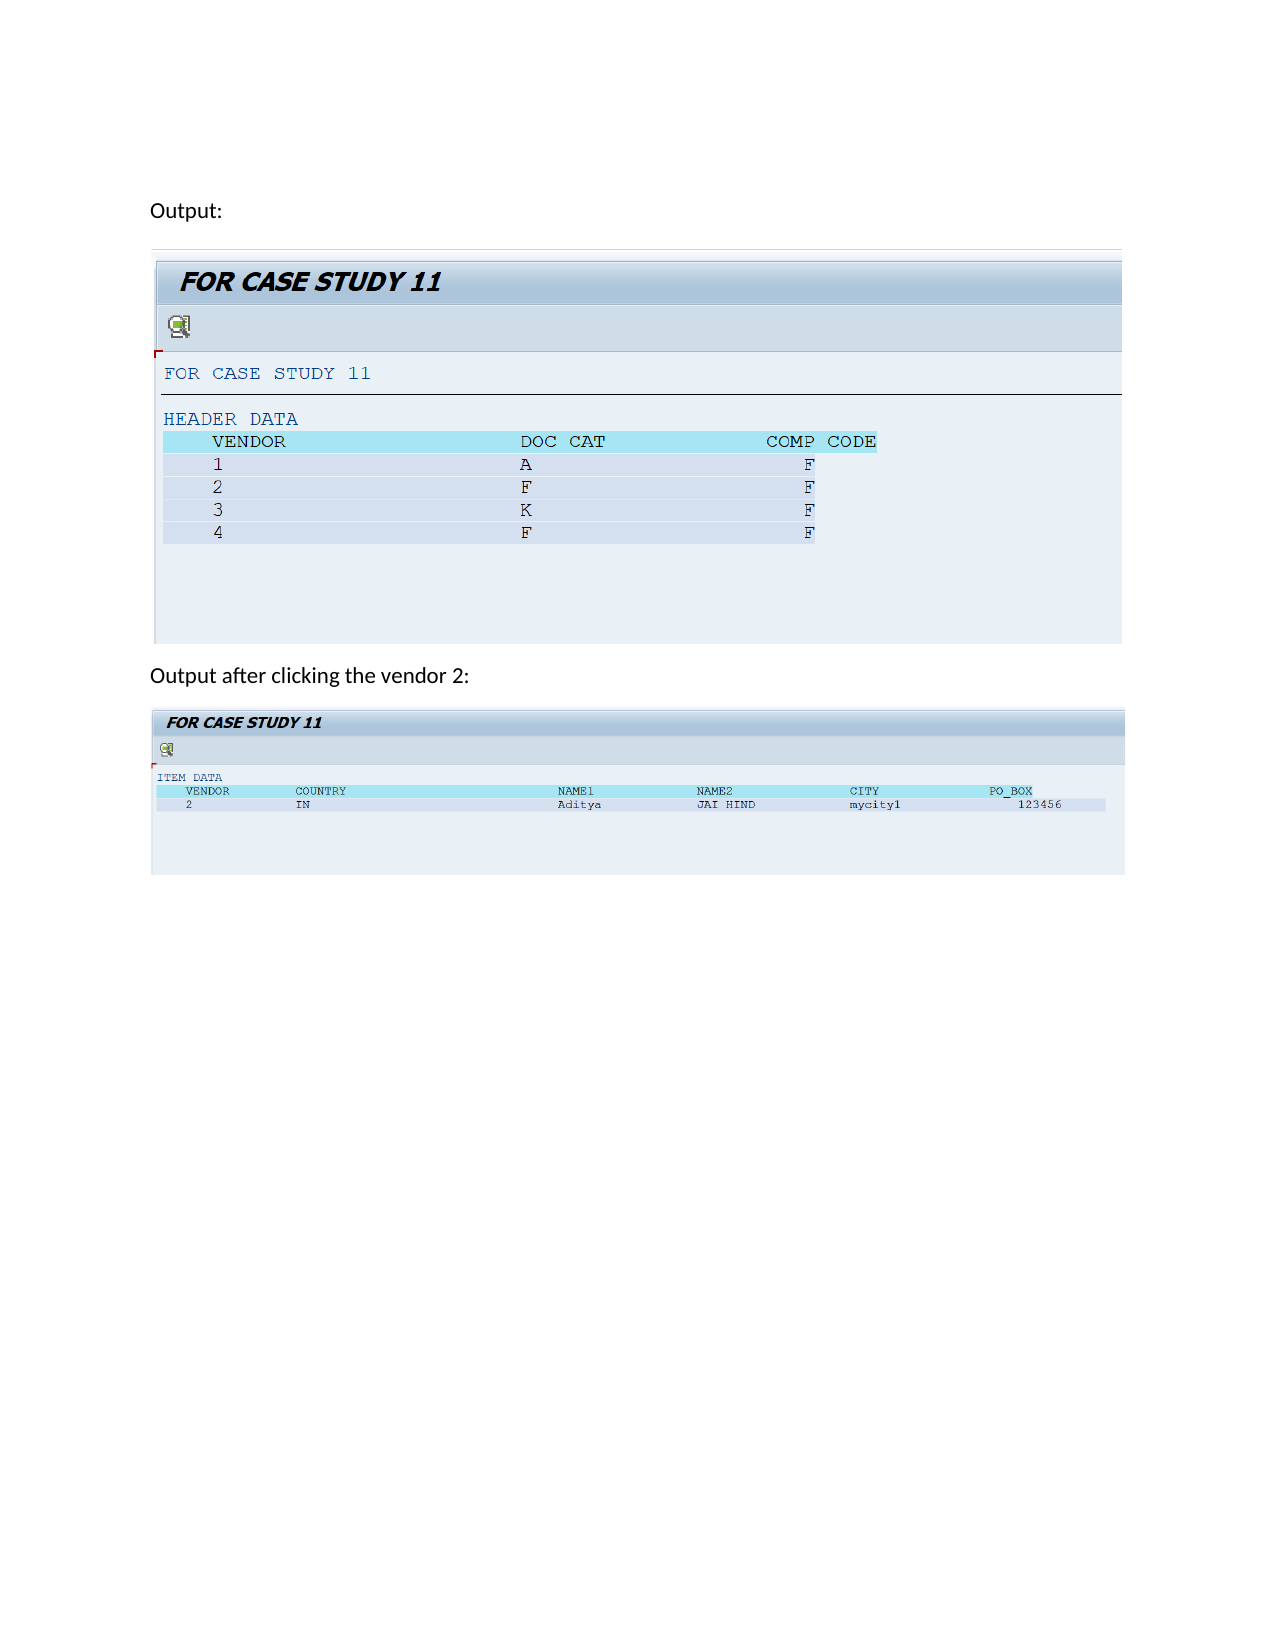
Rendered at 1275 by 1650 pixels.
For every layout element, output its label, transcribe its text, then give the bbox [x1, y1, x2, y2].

picture [150, 242, 1122, 643]
picture [150, 707, 1125, 875]
text Output: [150, 196, 1125, 224]
